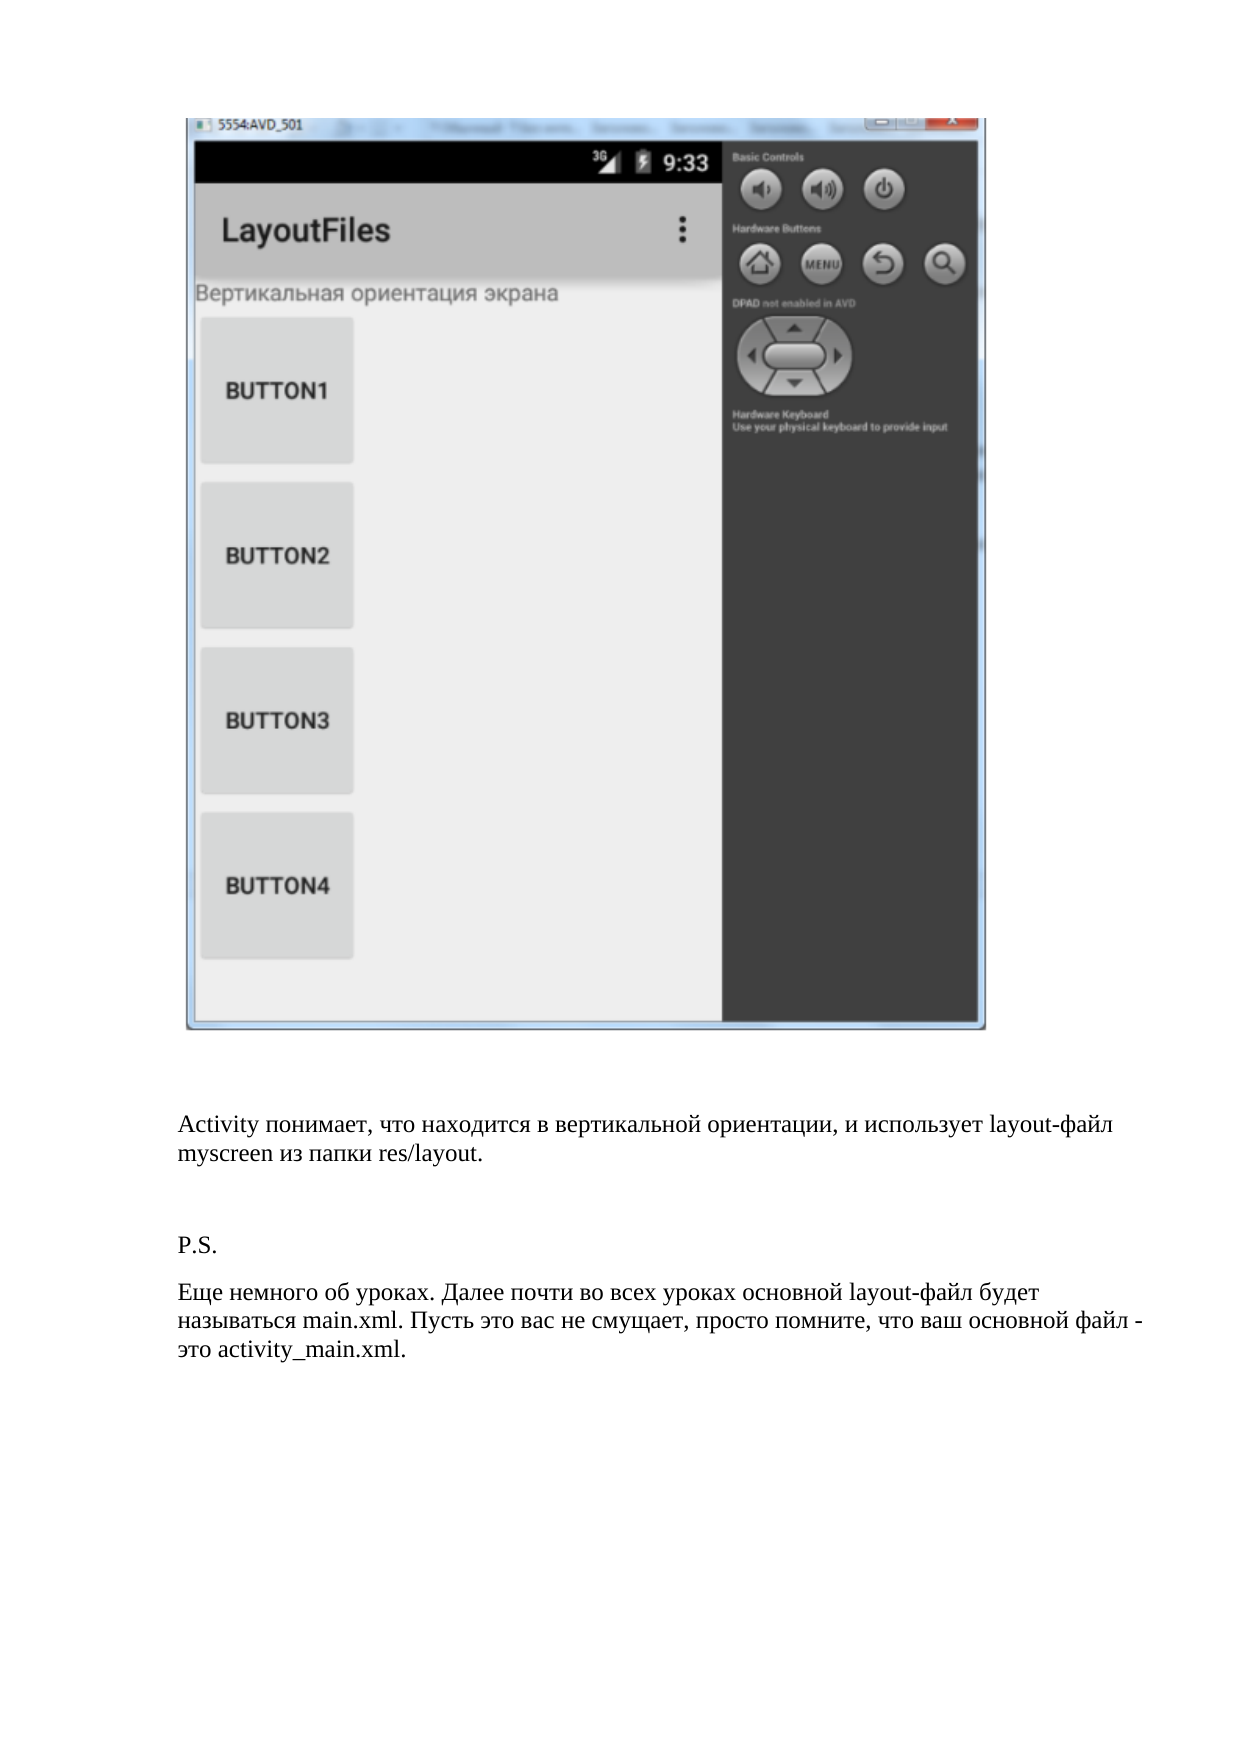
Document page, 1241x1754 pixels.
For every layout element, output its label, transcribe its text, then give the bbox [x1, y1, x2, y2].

text P.S. [177, 1231, 1152, 1259]
text Activity понимает, что находится в вертикальной ориентации, и использует layout-файл myscreen из папки res/layout. [177, 1109, 1152, 1167]
picture [177, 118, 1055, 1046]
text Еще немного об уроках. Далее почти во всех уроках основной layout-файл будет называться main.xml. Пусть это вас не смущает, просто помните, что ваш основной файл - это activity_main.xml. [177, 1277, 1152, 1363]
